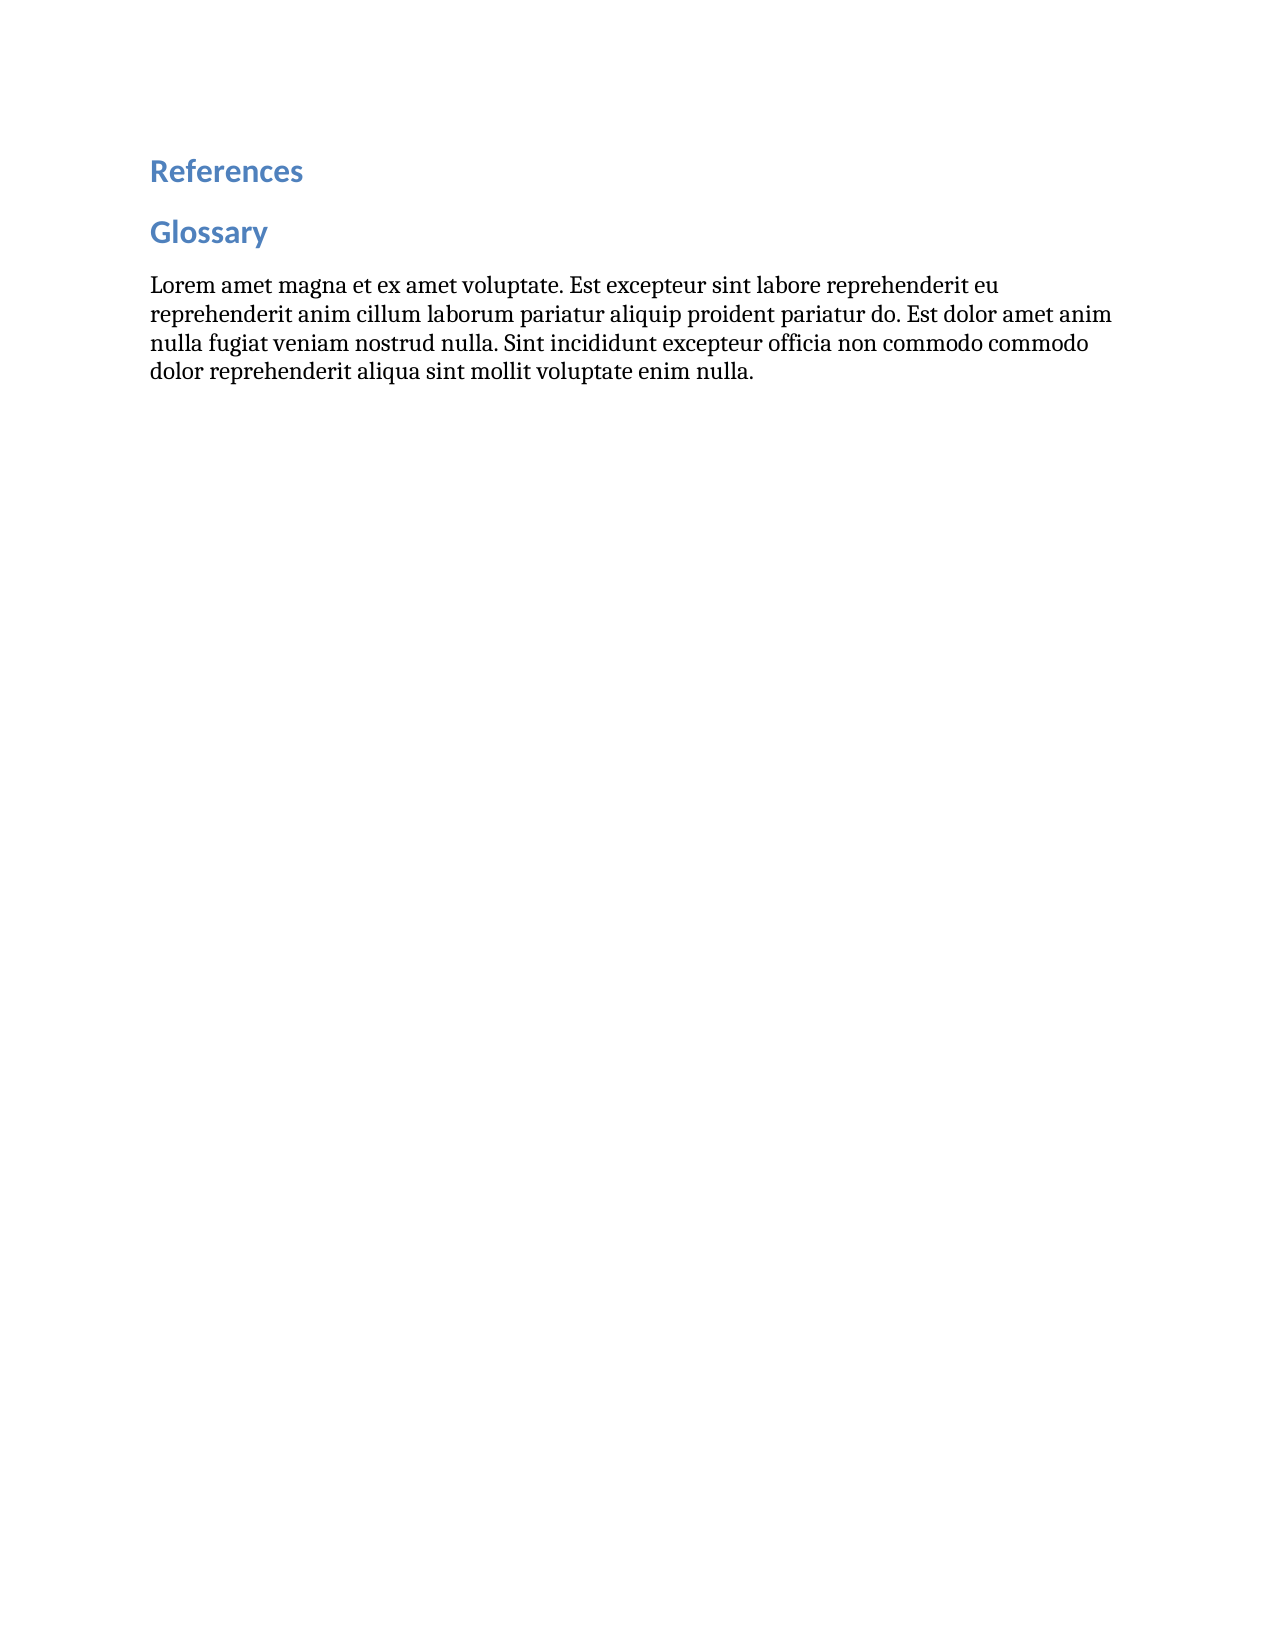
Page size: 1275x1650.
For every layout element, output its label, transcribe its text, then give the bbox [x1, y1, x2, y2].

text Lorem amet magna et ex amet voluptate. Est excepteur sint labore reprehenderit eu reprehenderit anim cillum laborum pariatur aliquip proident pariatur do. Est dolor amet anim nulla fugiat veniam nostrud nulla. Sint incididunt excepteur officia non commodo commodo dolor reprehenderit aliqua sint mollit voluptate enim nulla. [150, 271, 1125, 386]
subtitle Glossary [150, 212, 1125, 252]
subtitle References [150, 150, 1125, 191]
